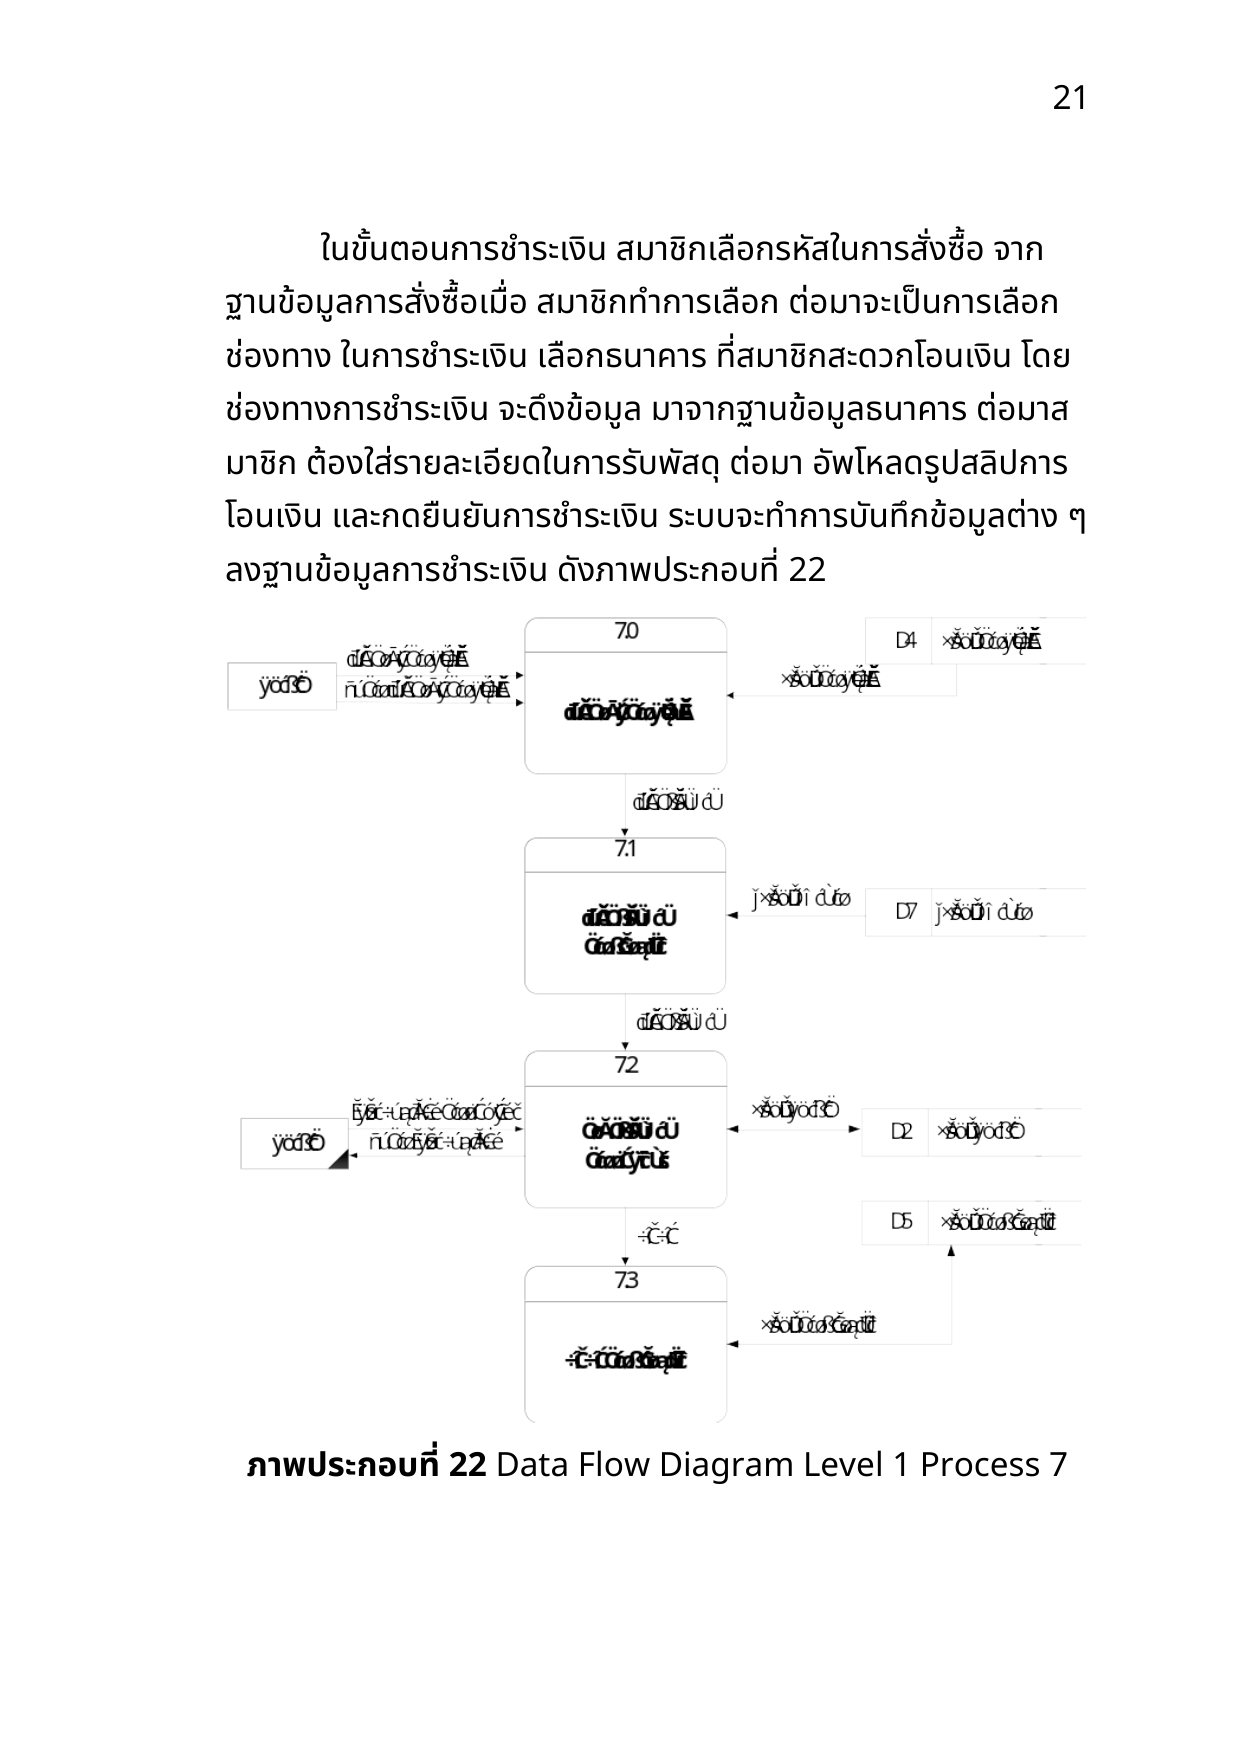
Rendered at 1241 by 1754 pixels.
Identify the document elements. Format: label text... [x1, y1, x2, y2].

text ในขั้นตอนการชำระเงิน สมาชิกเลือกรหัสในการสั่งซื้อ จากฐานข้อมูลการสั่งซื้อเมื่อ สมาชิกทำการเลือก ต่อมาจะเป็นการเลือกช่องทาง ในการชำระเงิน เลือกธนาคาร ที่สมาชิกสะดวกโอนเงิน โดยช่องทางการชำระเงิน จะดึงข้อมูล มาจากฐานข้อมูลธนาคาร ต่อมาสมาชิก ต้องใส่รายละเอียดในการรับพัสดุ ต่อมา อัพโหลดรูปสลิปการโอนเงิน และกดยืนยันการชำระเงิน ระบบจะทำการบันทึกข้อมูลต่าง ๆ ลงฐานข้อมูลการชำระเงิน ดังภาพประกอบที่ 22 [225, 225, 1090, 596]
text ภาพประกอบที่ 22 Data Flow Diagram Level 1 Process 7 [225, 1441, 1090, 1492]
